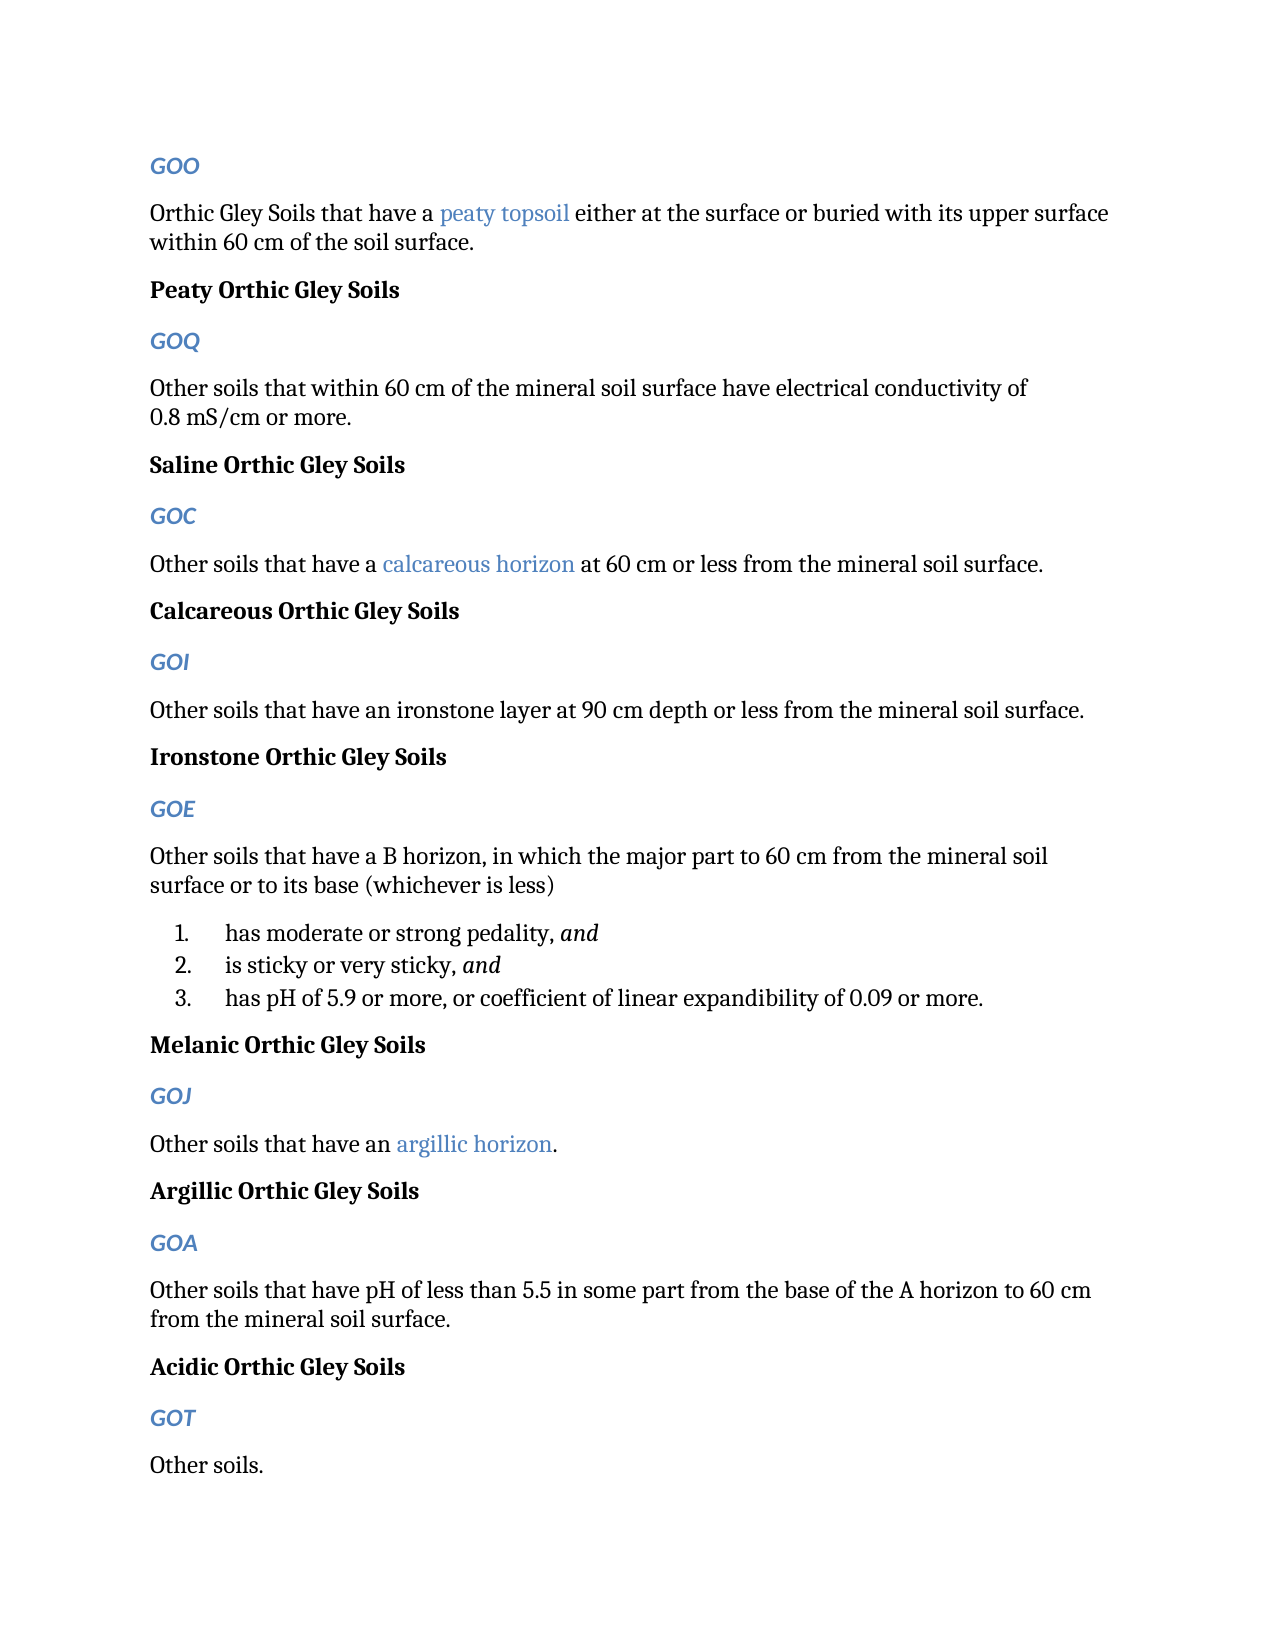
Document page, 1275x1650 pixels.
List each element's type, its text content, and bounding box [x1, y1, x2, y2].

text Other soils that have an argillic horizon. [150, 1130, 1125, 1158]
text Melanic Orthic Gley Soils [150, 1031, 1125, 1060]
text Saline Orthic Gley Soils [150, 451, 1125, 479]
text Other soils that within 60 cm of the mineral soil surface have electrical conductivity of 0.8 mS/cm or more. [150, 374, 1125, 432]
text Other soils that have an ironstone layer at 90 cm depth or less from the mineral soil surface. [150, 696, 1125, 724]
subtitle GOI [150, 647, 1125, 677]
text Other soils that have a calcareous horizon at 60 cm or less from the mineral soil surface. [150, 549, 1125, 578]
subtitle GOE [150, 793, 1125, 823]
list has pH of 5.9 or more, or coefficient of linear expandibility of 0.09 or more. [175, 983, 1125, 1012]
text Acidic Orthic Gley Soils [150, 1352, 1125, 1381]
subtitle GOC [150, 500, 1125, 531]
subtitle GOA [150, 1227, 1125, 1257]
text Argillic Orthic Gley Soils [150, 1177, 1125, 1206]
text Ironstone Orthic Gley Soils [150, 743, 1125, 772]
text Other soils. [150, 1451, 1125, 1480]
subtitle GOQ [150, 325, 1125, 356]
subtitle GOJ [150, 1081, 1125, 1111]
list has moderate or strong pedality, and [175, 918, 1125, 947]
text Orthic Gley Soils that have a peaty topsoil either at the surface or buried with its upper surface within 60 cm of the soil surface. [150, 199, 1125, 257]
subtitle GOO [150, 150, 1125, 181]
list is sticky or very sticky, and [175, 951, 1125, 980]
subtitle GOT [150, 1402, 1125, 1432]
text Peaty Orthic Gley Soils [150, 276, 1125, 304]
text Other soils that have pH of less than 5.5 in some part from the base of the A horizon to 60 cm from the mineral soil surface. [150, 1276, 1125, 1334]
text Calcareous Orthic Gley Soils [150, 597, 1125, 626]
text Other soils that have a B horizon, in which the major part to 60 cm from the mineral soil surface or to its base (whichever is less) [150, 842, 1125, 900]
